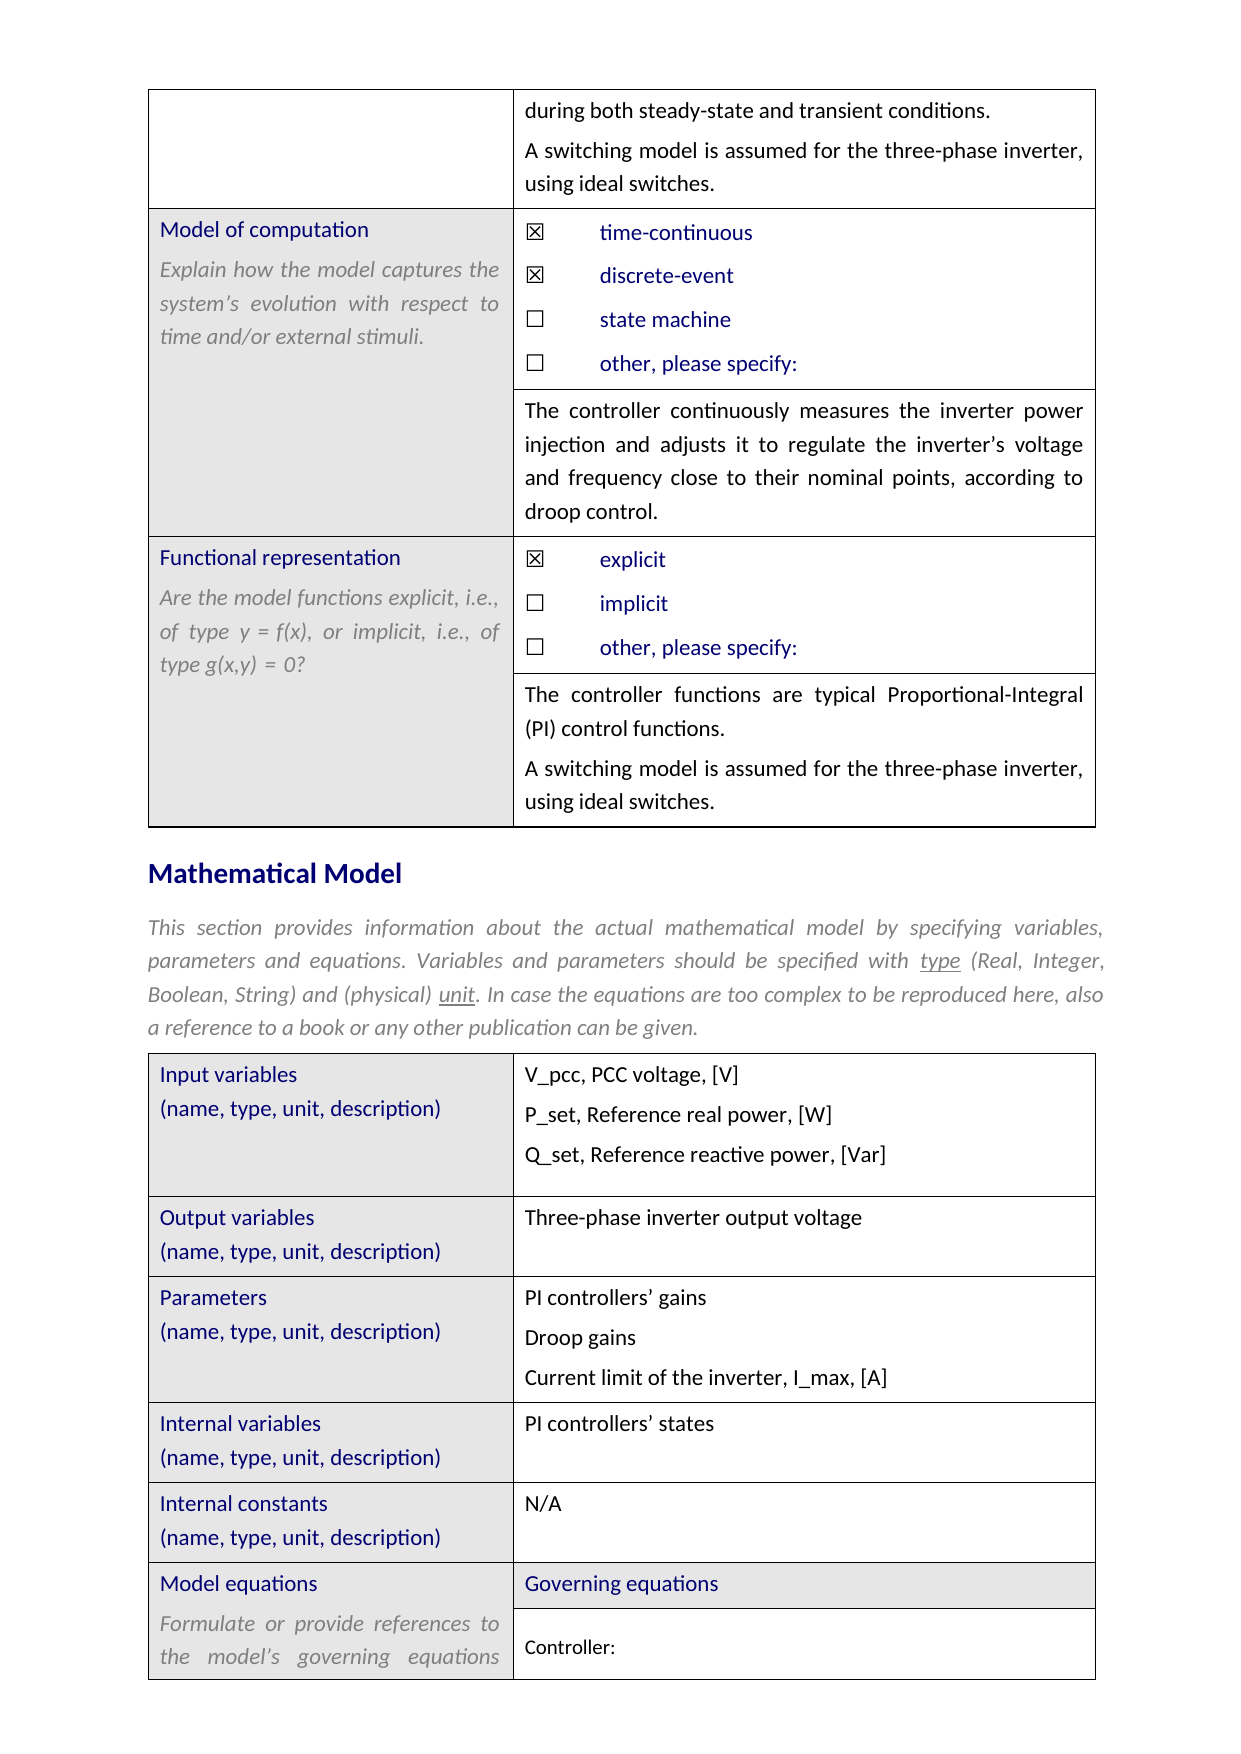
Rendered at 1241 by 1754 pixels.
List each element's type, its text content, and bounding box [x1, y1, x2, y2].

text This section provides information about the actual mathematical model by specifying variables, parameters and equations. Variables and parameters should be specified with type (Real, Integer, Boolean, String) and (physical) unit. In case the equations are too complex to be reproduced here, also a reference to a book or any other publication can be given. [148, 913, 1107, 1042]
table_cell The controller functions are typical Proportional-Integral (PI) control functions. A switching model is assumed for the three-phase inverter, using ideal switches. [514, 674, 1095, 826]
table_header V_pcc, PCC voltage, [V] P_set, Reference real power, [W] Q_set, Reference reactive power, [Var] [514, 1054, 1095, 1196]
table_cell Parameters (name, type, unit, description) [149, 1277, 513, 1402]
table_cell ☒ time-continuous ☒ discrete-event state machine other, please specify: [514, 209, 1095, 389]
table_cell Model equations Formulate or provide references to the model’s governing equations (describing the system state) and the constitutive equations (describing material properties) [149, 1563, 513, 1679]
table_cell Internal variables (name, type, unit, description) [149, 1403, 513, 1482]
table_cell PI controllers’ gains Droop gains Current limit of the inverter, I_max, [A] [514, 1277, 1095, 1402]
table_cell Model of computation Explain how the model captures the system’s evolution with respect to time and/or external stimuli. [149, 209, 513, 536]
table_cell The controller continuously measures the inverter power injection and adjusts it to regulate the inverter’s voltage and frequency close to their nominal points, according to droop control. [514, 390, 1095, 536]
table_cell ☒ explicit implicit ☐ other, please specify: [514, 537, 1095, 673]
table_cell Three-phase inverter output voltage [514, 1197, 1095, 1276]
table_cell Functional representation Are the model functions explicit, i.e., of type y = f(x), or implicit, i.e., of type g(x,y) = 0? [149, 537, 513, 826]
table_header Input variables (name, type, unit, description) [149, 1054, 513, 1196]
table_cell Output variables (name, type, unit, description) [149, 1197, 513, 1276]
table_cell PI controllers’ states [514, 1403, 1095, 1482]
table_cell N/A [514, 1483, 1095, 1562]
table_cell Governing equations [514, 1563, 1095, 1608]
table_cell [514, 90, 1095, 208]
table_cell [514, 1609, 1095, 1679]
subtitle Mathematical Model [148, 865, 1107, 888]
table_cell Internal constants (name, type, unit, description) [149, 1483, 513, 1562]
